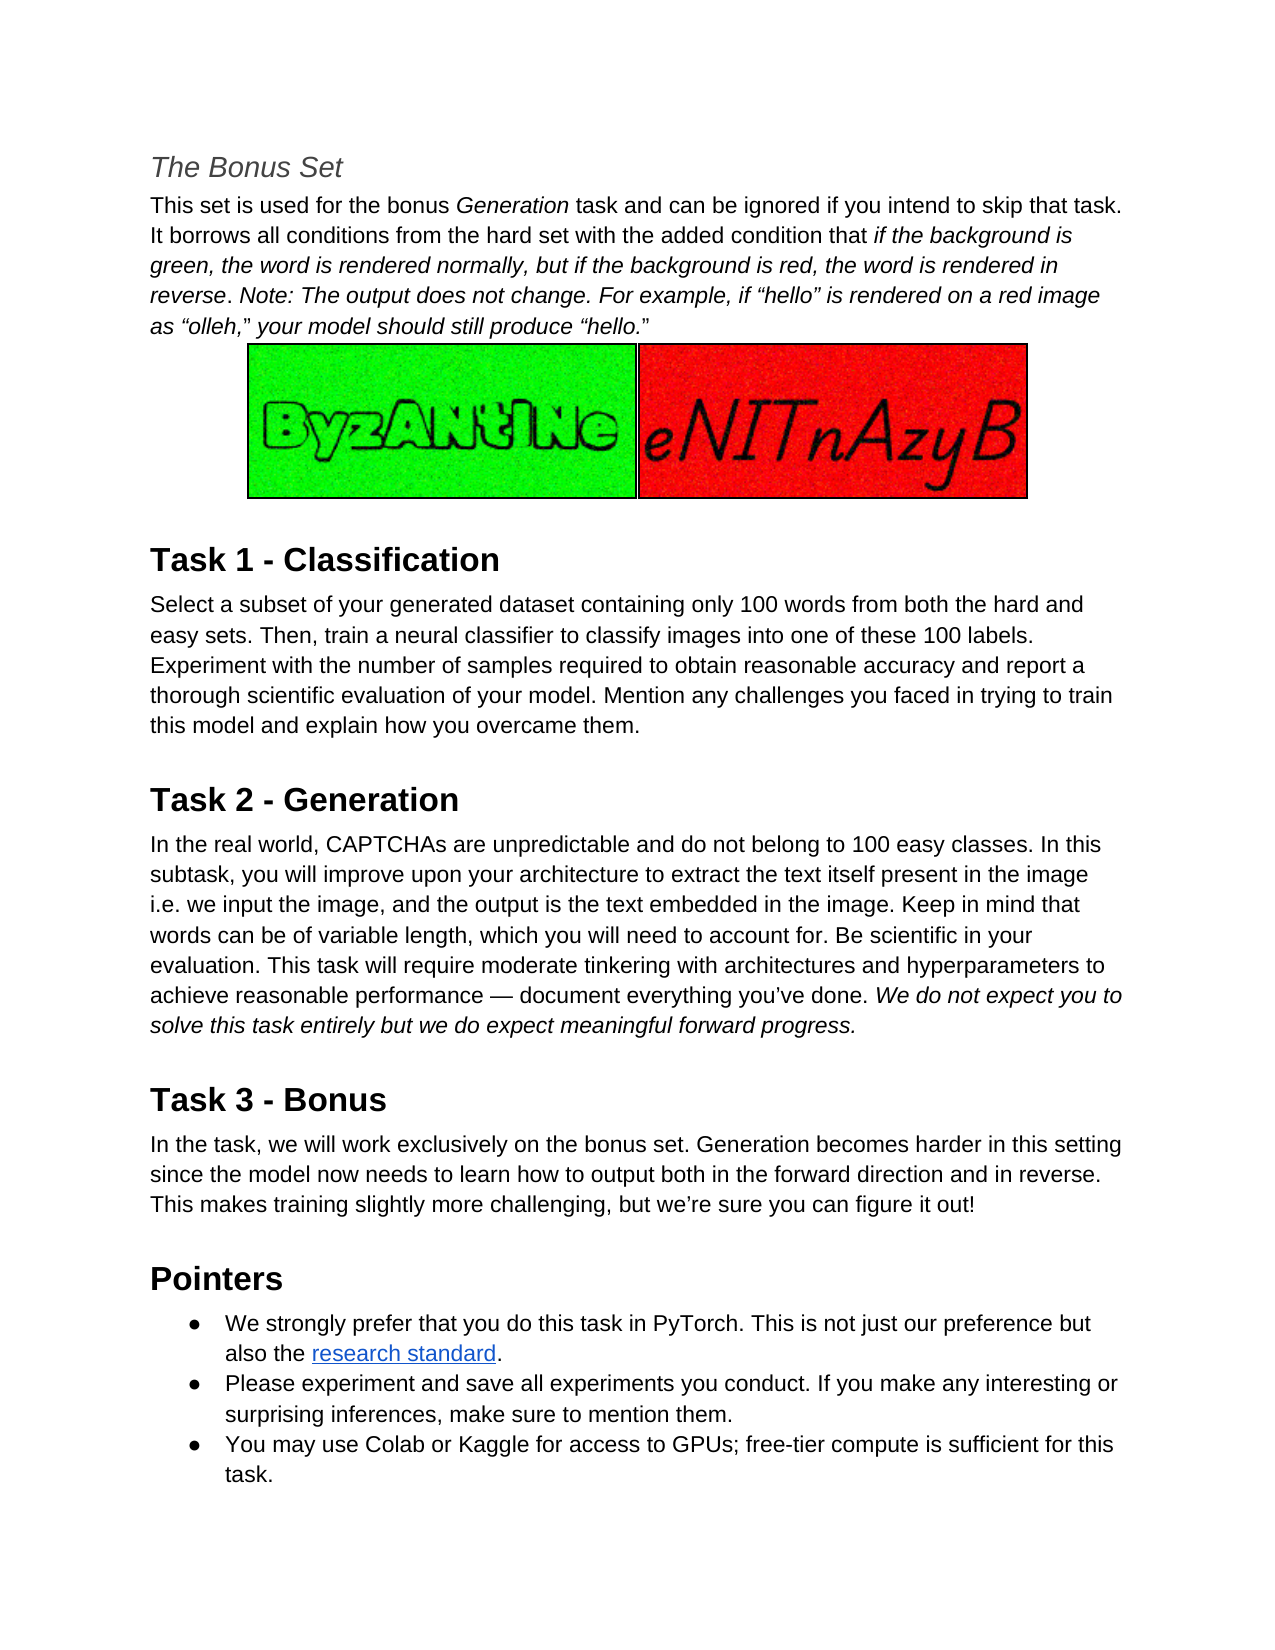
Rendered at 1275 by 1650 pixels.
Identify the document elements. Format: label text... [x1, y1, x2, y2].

text In the task, we will work exclusively on the bonus set. Generation becomes harder in this setting since the model now needs to learn how to output both in the forward direction and in reverse. This makes training slightly more challenging, but we’re sure you can figure it out! [150, 1131, 1125, 1218]
list We strongly prefer that you do this task in PyTorch. This is not just our preference but also the research standard. [187, 1310, 1125, 1366]
subtitle The Bonus Set [150, 150, 1125, 183]
list You may use Colab or Kaggle for access to GPUs; free-tier compute is sufficient for this task. [187, 1431, 1125, 1487]
subtitle Pointers [150, 1259, 1125, 1297]
picture [249, 345, 635, 497]
subtitle Task 3 - Bonus [150, 1080, 1125, 1118]
text In the real world, CAPTCHAs are unpredictable and do not belong to 100 easy classes. In this subtask, you will improve upon your architecture to extract the text itself present in the image i.e. we input the image, and the output is the text embedded in the image. Keep in mind that words can be of variable length, which you will need to account for. Be scientific in your evaluation. This task will require moderate tinkering with architectures and hyperparameters to achieve reasonable performance — document everything you’ve done. We do not expect you to solve this task entirely but we do expect meaningful forward progress. [150, 831, 1125, 1038]
text Select a subset of your generated dataset containing only 100 words from both the hard and easy sets. Then, train a neural classifier to classify images into one of these 100 labels. Experiment with the number of samples required to obtain reasonable accuracy and report a thorough scientific evaluation of your model. Mention any challenges you faced in trying to train this model and explain how you overcame them. [150, 591, 1125, 739]
text This set is used for the bonus Generation task and can be ignored if you intend to skip that task. It borrows all conditions from the hard set with the added condition that if the background is green, the word is rendered normally, but if the background is red, the word is rendered in reverse. Note: The output does not change. For example, if “hello” is rendered on a red image as “olleh,” your model should still produce “hello.” [150, 192, 1125, 339]
subtitle Task 2 - Generation [150, 780, 1125, 818]
list Please experiment and save all experiments you conduct. If you make any interesting or surprising inferences, make sure to mention them. [187, 1370, 1125, 1427]
subtitle Task 1 - Classification [150, 541, 1125, 579]
picture [640, 345, 1026, 497]
